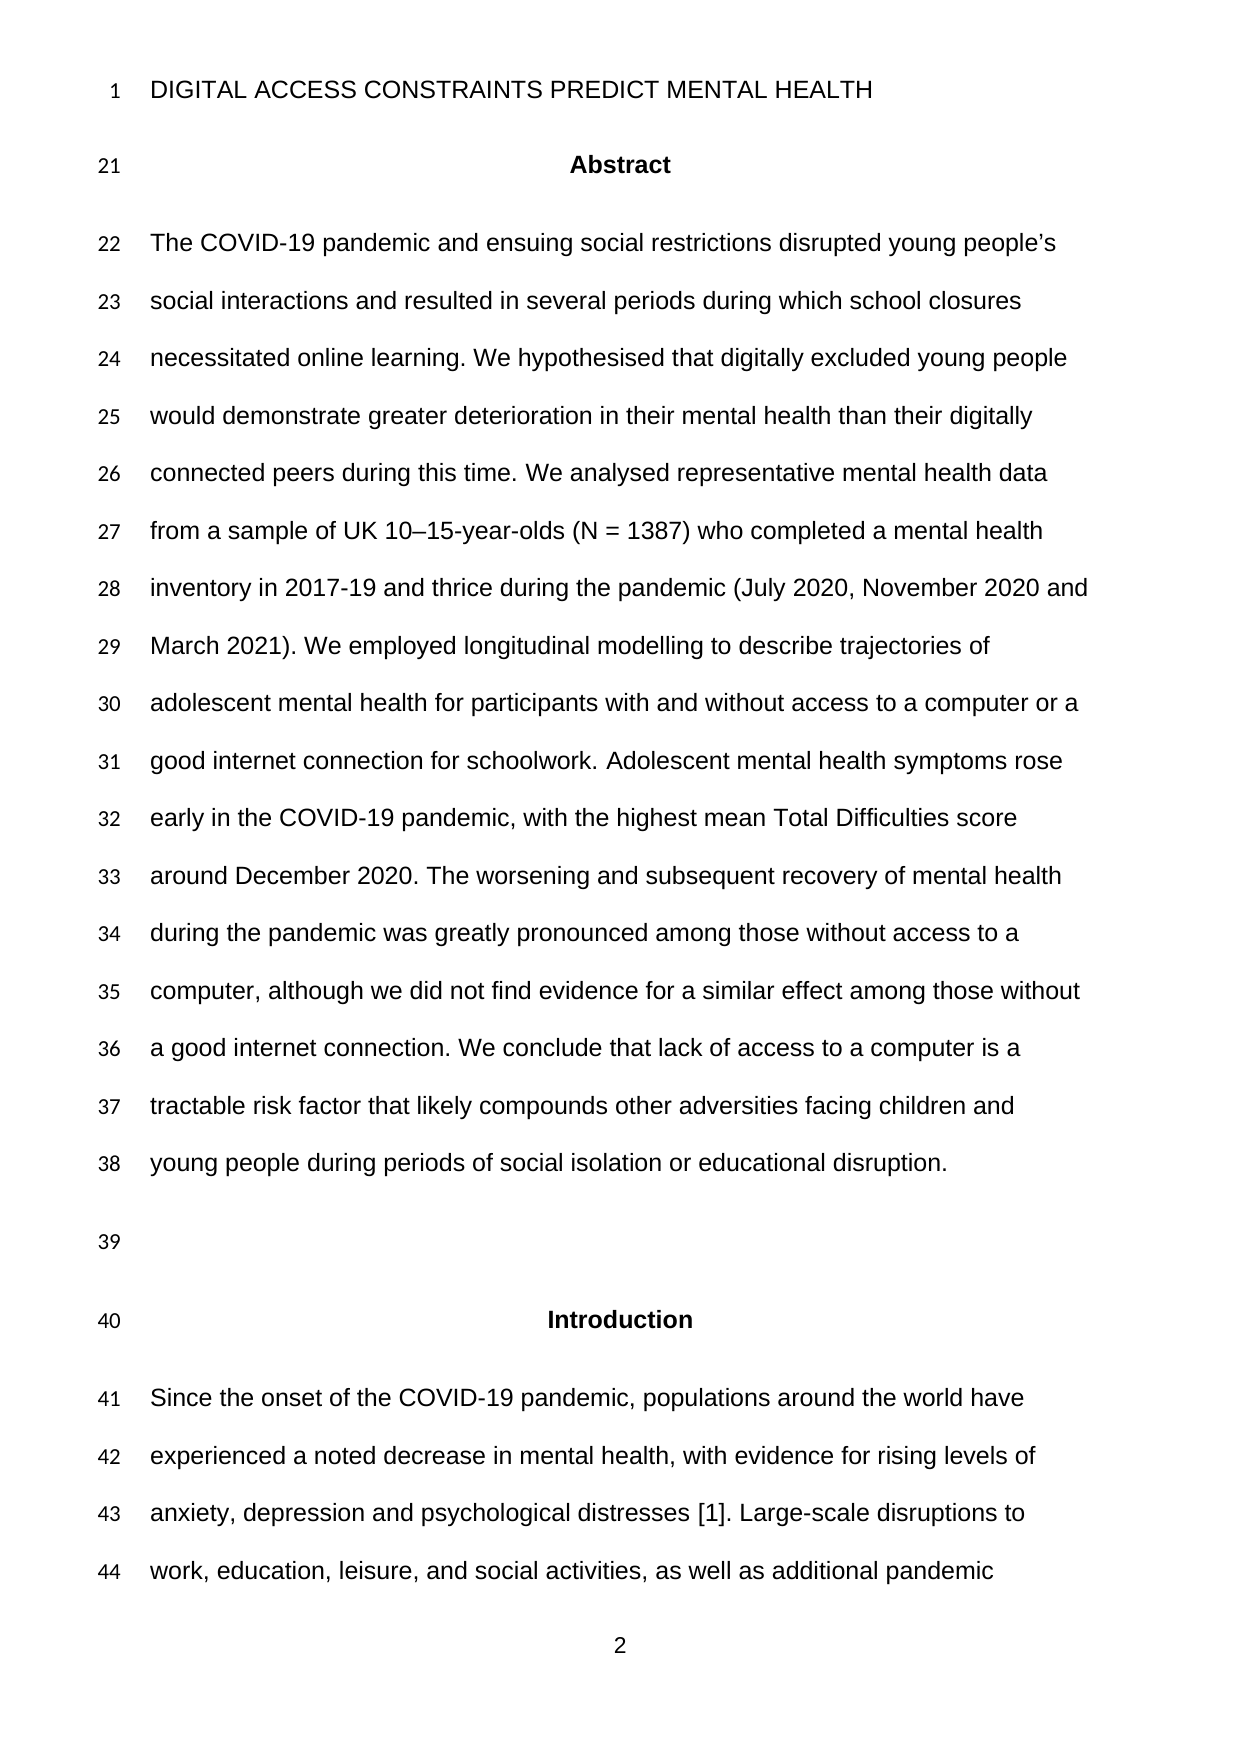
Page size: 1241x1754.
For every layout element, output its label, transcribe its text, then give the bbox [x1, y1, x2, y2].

text Abstract [150, 150, 1090, 179]
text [150, 1383, 1090, 1584]
text Introduction [150, 1305, 1090, 1334]
text The COVID-19 pandemic and ensuing social restrictions disrupted young people’s social interactions and resulted in several periods during which school closures necessitated online learning. We hypothesised that digitally excluded young people would demonstrate greater deterioration in their mental health than their digitally connected peers during this time. We analysed representative mental health data from a sample of UK 10–15-year-olds (N = 1387) who completed a mental health inventory in 2017-19 and thrice during the pandemic (July 2020, November 2020 and March 2021). We employed longitudinal modelling to describe trajectories of adolescent mental health for participants with and without access to a computer or a good internet connection for schoolwork. Adolescent mental health symptoms rose early in the COVID-19 pandemic, with the highest mean Total Difficulties score around December 2020. The worsening and subsequent recovery of mental health during the pandemic was greatly pronounced among those without access to a computer, although we did not find evidence for a similar effect among those without a good internet connection. We conclude that lack of access to a computer is a tractable risk factor that likely compounds other adversities facing children and young people during periods of social isolation or educational disruption. [150, 228, 1090, 1177]
